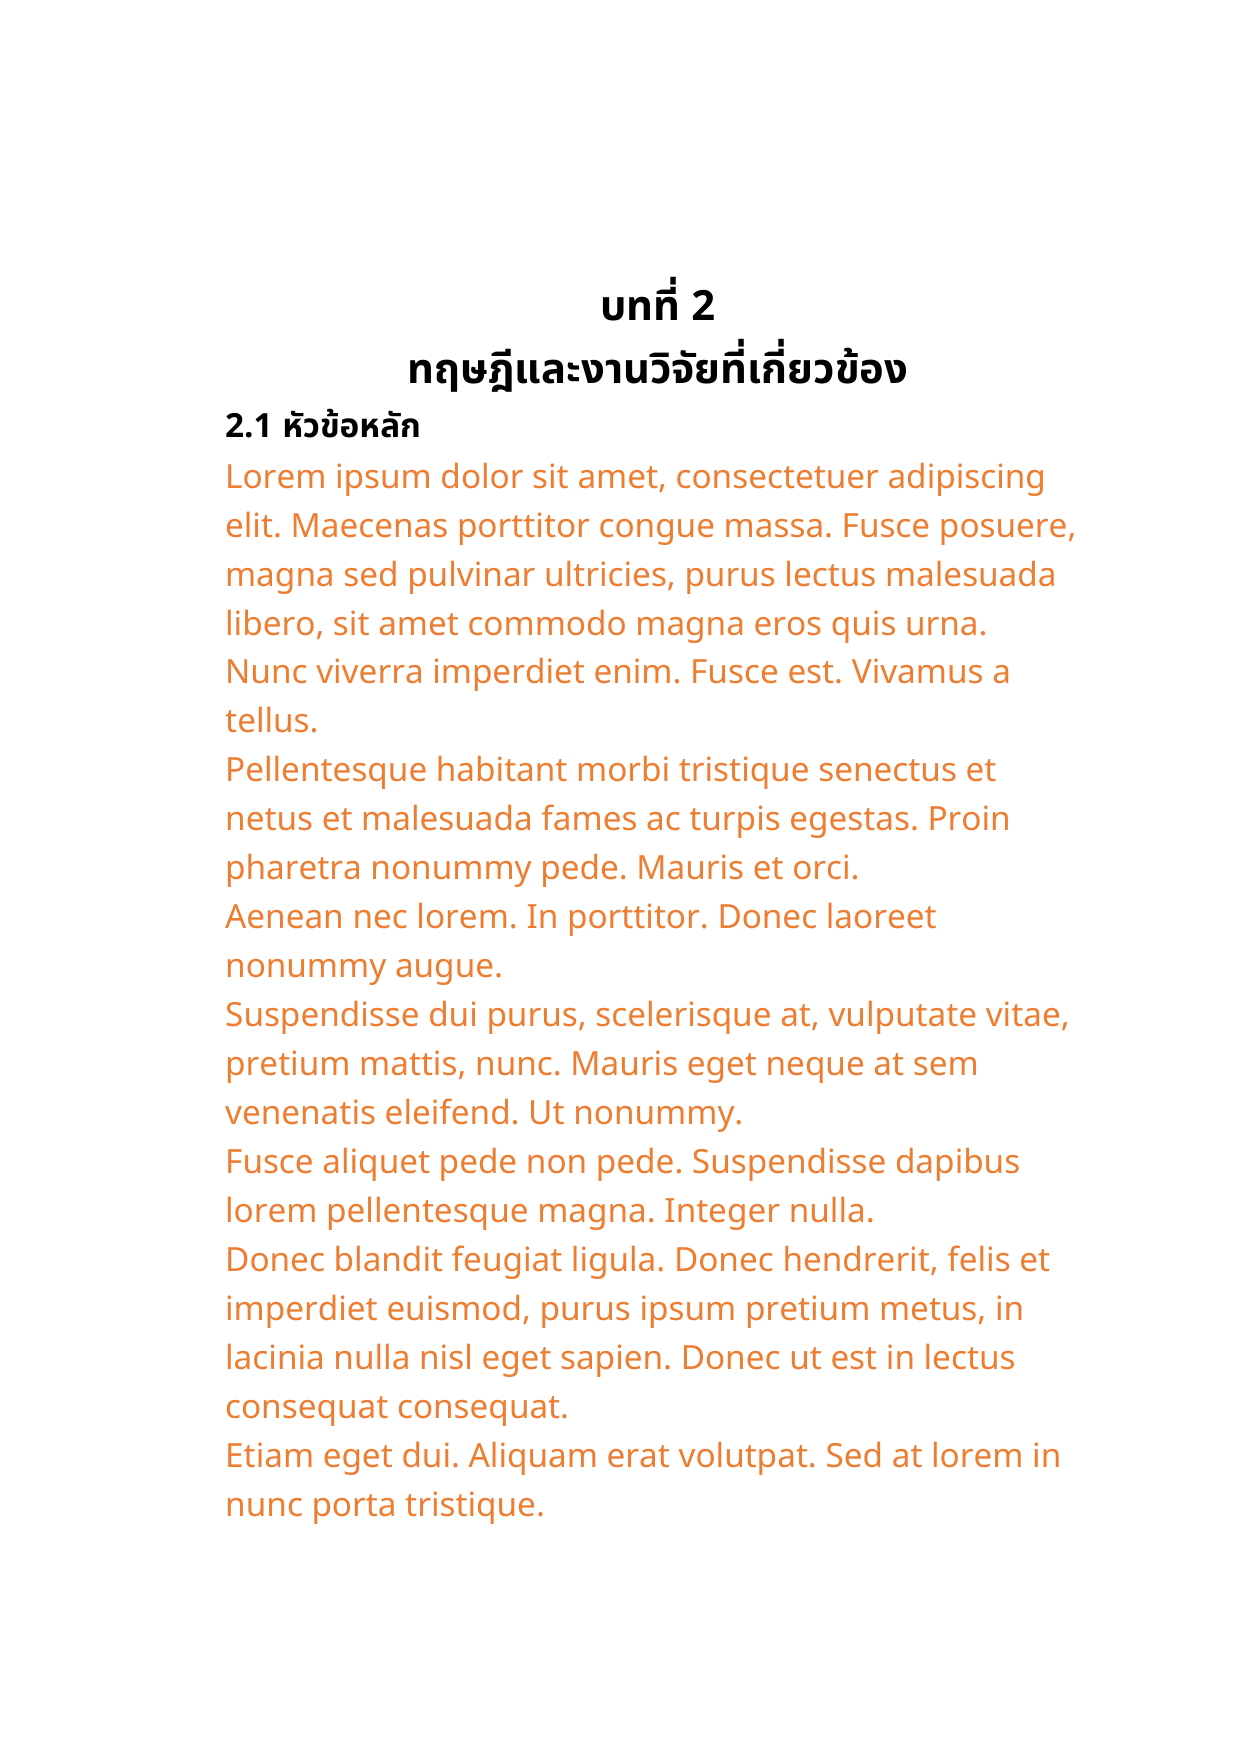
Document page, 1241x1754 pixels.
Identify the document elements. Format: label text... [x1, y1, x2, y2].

text Nunc viverra imperdiet enim. Fusce est. Vivamus a tellus. [225, 648, 1090, 743]
text Lorem ipsum dolor sit amet, consectetuer adipiscing elit. Maecenas porttitor congue massa. Fusce posuere, magna sed pulvinar ultricies, purus lectus malesuada libero, sit amet commodo magna eros quis urna. [225, 452, 1090, 645]
text Donec blandit feugiat ligula. Donec hendrerit, felis et imperdiet euismod, purus ipsum pretium metus, in lacinia nulla nisl eget sapien. Donec ut est in lectus consequat consequat. [225, 1236, 1090, 1428]
text Aenean nec lorem. In porttitor. Donec laoreet nonummy augue. [225, 893, 1090, 987]
text Pellentesque habitant morbi tristique senectus et netus et malesuada fames ac turpis egestas. Proin pharetra nonummy pede. Mauris et orci. [225, 746, 1090, 889]
subtitle ทฤษฎีและงานวิจัยที่เกี่ยวข้อง [225, 267, 1090, 402]
text Suspendisse dui purus, scelerisque at, vulputate vitae, pretium mattis, nunc. Mauris eget neque at sem venenatis eleifend. Ut nonummy. [225, 991, 1090, 1134]
subtitle หัวข้อหลัก [225, 402, 1090, 452]
text Fusce aliquet pede non pede. Suspendisse dapibus lorem pellentesque magna. Integer nulla. [225, 1138, 1090, 1232]
text Etiam eget dui. Aliquam erat volutpat. Sed at lorem in nunc porta tristique. [225, 1432, 1090, 1526]
